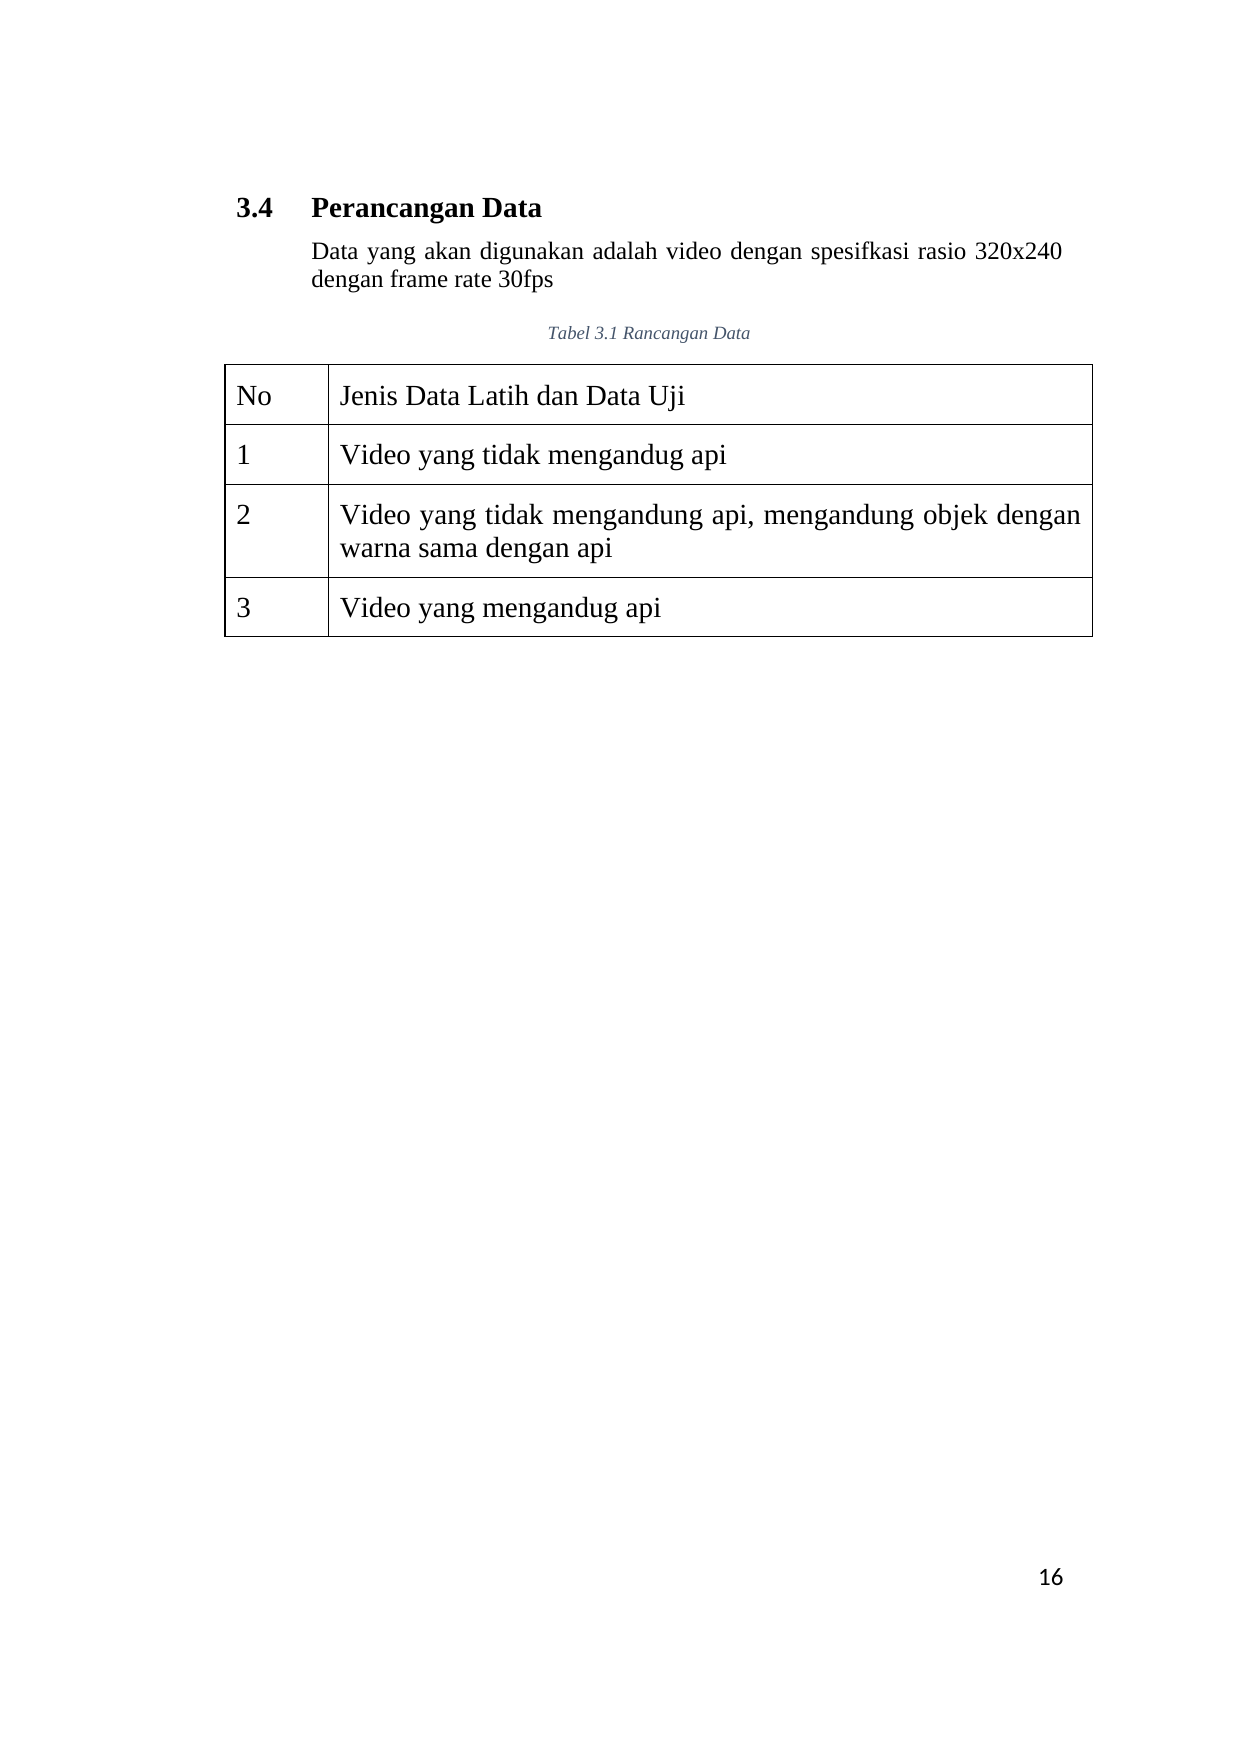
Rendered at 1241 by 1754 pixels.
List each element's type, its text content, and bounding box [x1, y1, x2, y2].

table_cell 1 [226, 425, 328, 483]
table_cell Video yang tidak mengandung api, mengandung objek dengan warna sama dengan api [329, 485, 1092, 577]
text Data yang akan digunakan adalah video dengan spesifkasi rasio 320x240 dengan frame rate 30fps [311, 236, 1063, 293]
table_cell 2 [226, 485, 328, 577]
table_cell Video yang tidak mengandug api [329, 425, 1092, 483]
table_cell 3 [226, 578, 328, 636]
table_header Jenis Data Latih dan Data Uji [329, 365, 1092, 424]
table_cell Video yang mengandug api [329, 578, 1092, 636]
table_header No [226, 365, 328, 424]
subtitle Perancangan Data [236, 190, 1063, 223]
